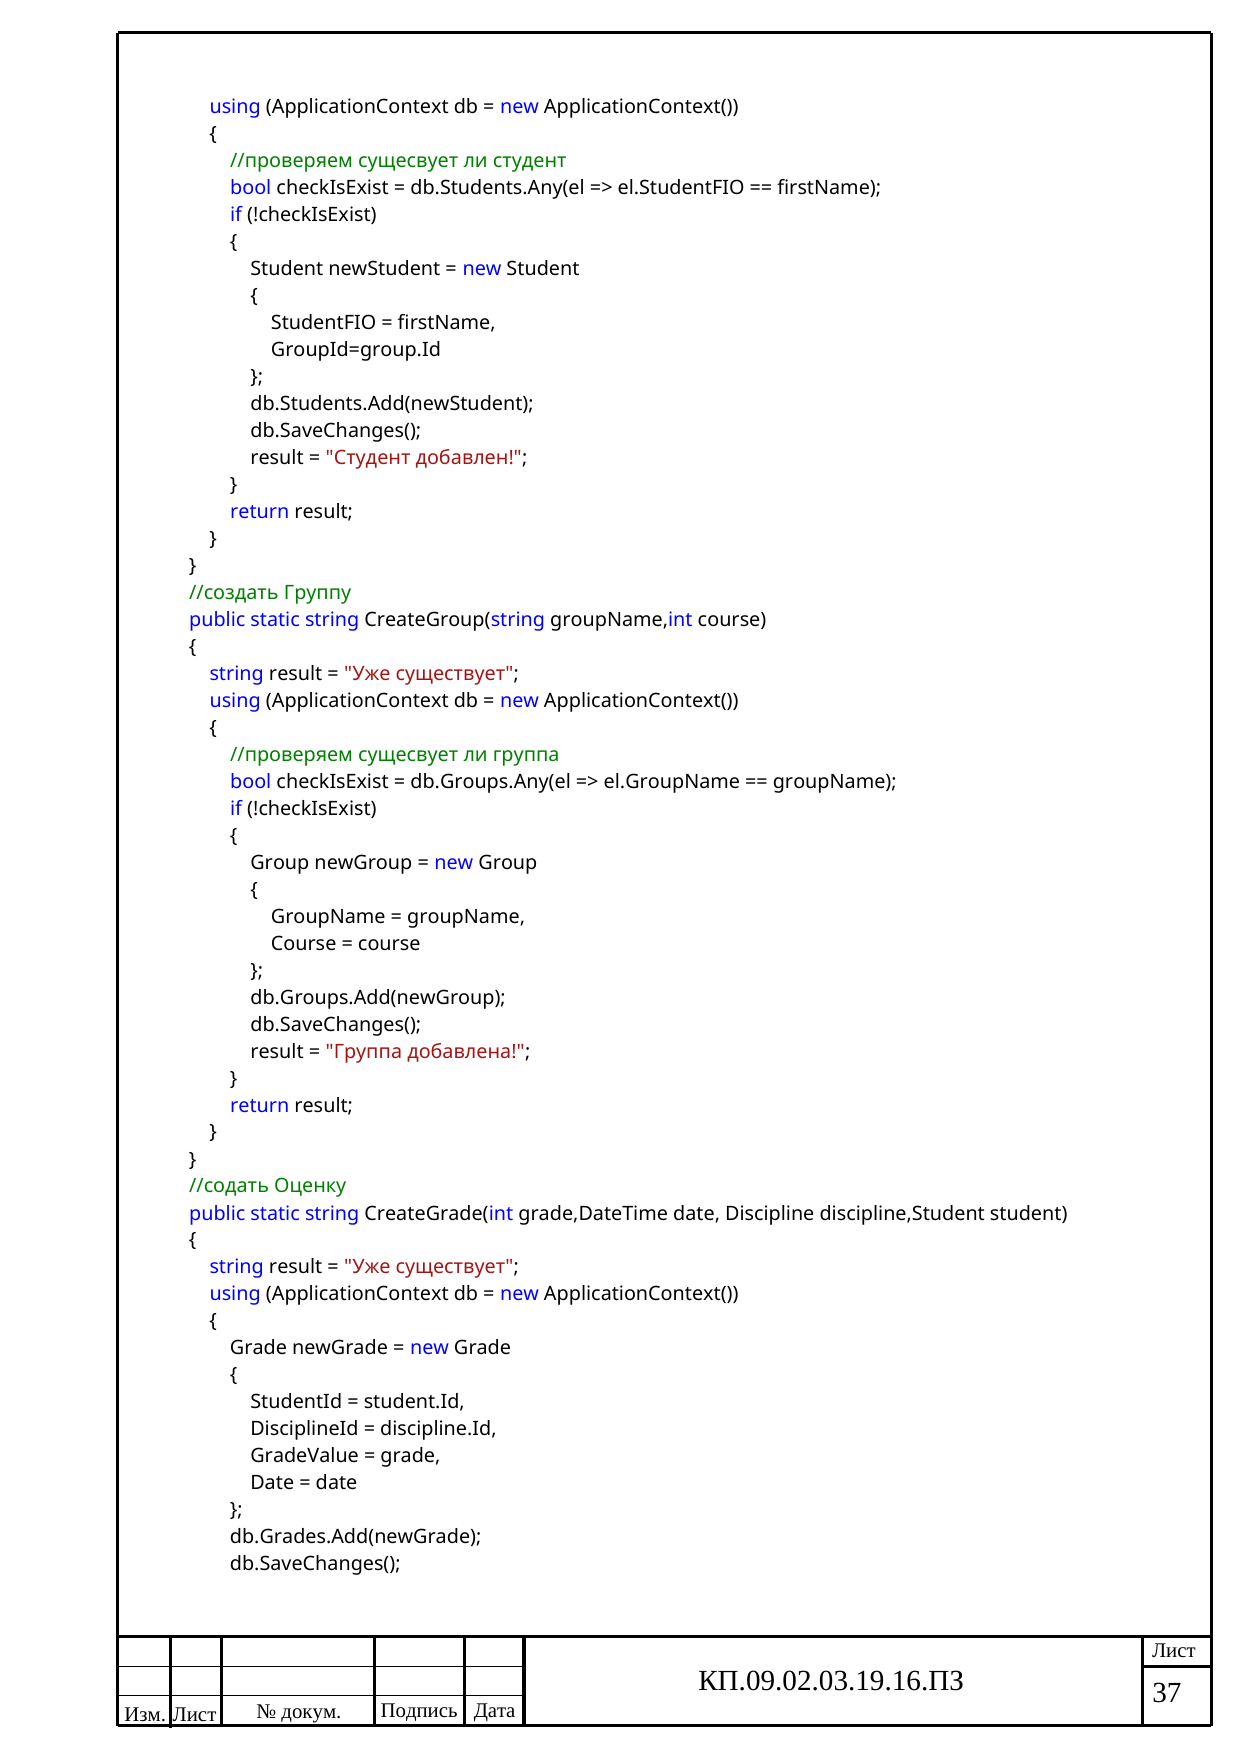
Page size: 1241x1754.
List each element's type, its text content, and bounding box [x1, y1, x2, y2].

text Grade newGrade = new Grade [148, 1334, 1181, 1361]
text return result; [148, 1091, 1181, 1118]
text result = "Студент добавлен!"; [148, 443, 1181, 470]
text result = "Группа добавлена!"; [148, 1037, 1181, 1064]
text Date = date [148, 1468, 1181, 1496]
text { [148, 1361, 1181, 1388]
text using (ApplicationContext db = new ApplicationContext()) [148, 93, 1181, 119]
text { [148, 281, 1181, 308]
text //проверяем сущесвует ли студент [148, 147, 1181, 173]
text bool checkIsExist = db.Students.Any(el => el.StudentFIO == firstName); [148, 173, 1181, 201]
text //создать Группу [148, 578, 1181, 605]
text db.SaveChanges(); [148, 416, 1181, 443]
text Student newStudent = new Student [148, 254, 1181, 281]
text StudentFIO = firstName, [148, 308, 1181, 335]
text db.Groups.Add(newGroup); [148, 983, 1181, 1010]
text public static string CreateGroup(string groupName,int course) [148, 605, 1181, 632]
text DisciplineId = discipline.Id, [148, 1414, 1181, 1442]
text { [148, 632, 1181, 659]
text GroupName = groupName, [148, 902, 1181, 929]
text db.Grades.Add(newGrade); [148, 1522, 1181, 1549]
text } [148, 1118, 1181, 1145]
text //содать Оценку [148, 1172, 1181, 1199]
text GradeValue = grade, [148, 1442, 1181, 1468]
text } [148, 524, 1181, 551]
text db.SaveChanges(); [148, 1549, 1181, 1576]
text { [148, 821, 1181, 848]
text { [148, 875, 1181, 902]
text return result; [148, 497, 1181, 524]
text Group newGroup = new Group [148, 848, 1181, 875]
text GroupId=group.Id [148, 335, 1181, 362]
text }; [148, 956, 1181, 983]
text public static string CreateGrade(int grade,DateTime date, Discipline discipline,Student student) [148, 1199, 1181, 1226]
text //проверяем сущесвует ли группа [148, 740, 1181, 767]
text }; [148, 1496, 1181, 1522]
text string result = "Уже существует"; [148, 1253, 1181, 1280]
text string result = "Уже существует"; [148, 659, 1181, 686]
text using (ApplicationContext db = new ApplicationContext()) [148, 686, 1181, 713]
text db.Students.Add(newStudent); [148, 389, 1181, 416]
text }; [148, 362, 1181, 389]
text if (!checkIsExist) [148, 201, 1181, 227]
text StudentId = student.Id, [148, 1388, 1181, 1414]
text db.SaveChanges(); [148, 1010, 1181, 1037]
text } [148, 1145, 1181, 1172]
text if (!checkIsExist) [148, 794, 1181, 821]
text { [148, 1226, 1181, 1253]
text } [148, 470, 1181, 497]
text using (ApplicationContext db = new ApplicationContext()) [148, 1280, 1181, 1307]
text Course = course [148, 929, 1181, 956]
text { [148, 1307, 1181, 1334]
text { [148, 713, 1181, 740]
text { [148, 119, 1181, 147]
text } [148, 1064, 1181, 1091]
text } [148, 551, 1181, 578]
text { [148, 227, 1181, 254]
text bool checkIsExist = db.Groups.Any(el => el.GroupName == groupName); [148, 767, 1181, 794]
